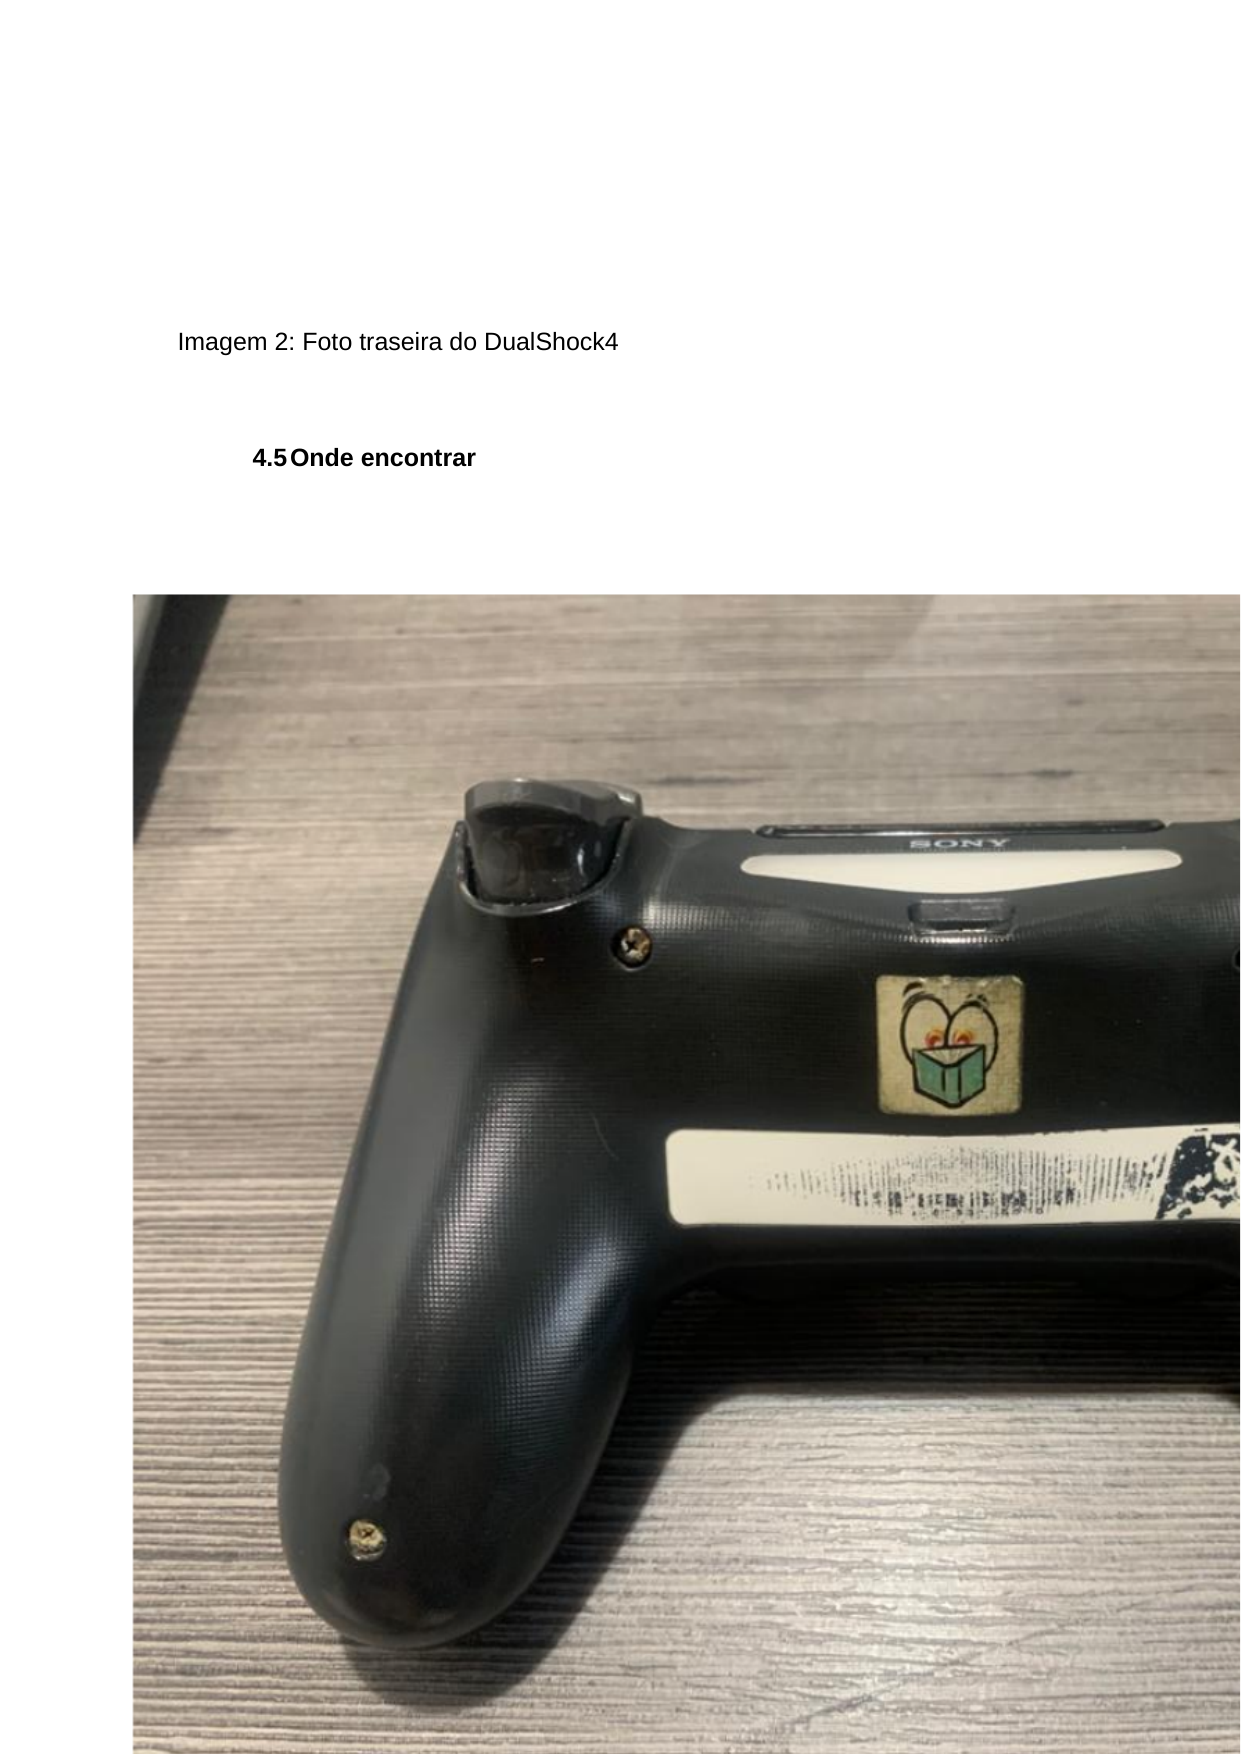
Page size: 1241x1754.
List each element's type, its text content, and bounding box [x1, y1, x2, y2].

subtitle Onde encontrar [252, 443, 1063, 472]
text Imagem 2: Foto traseira do DualShock4 [177, 327, 1063, 356]
picture [134, 595, 1241, 1754]
